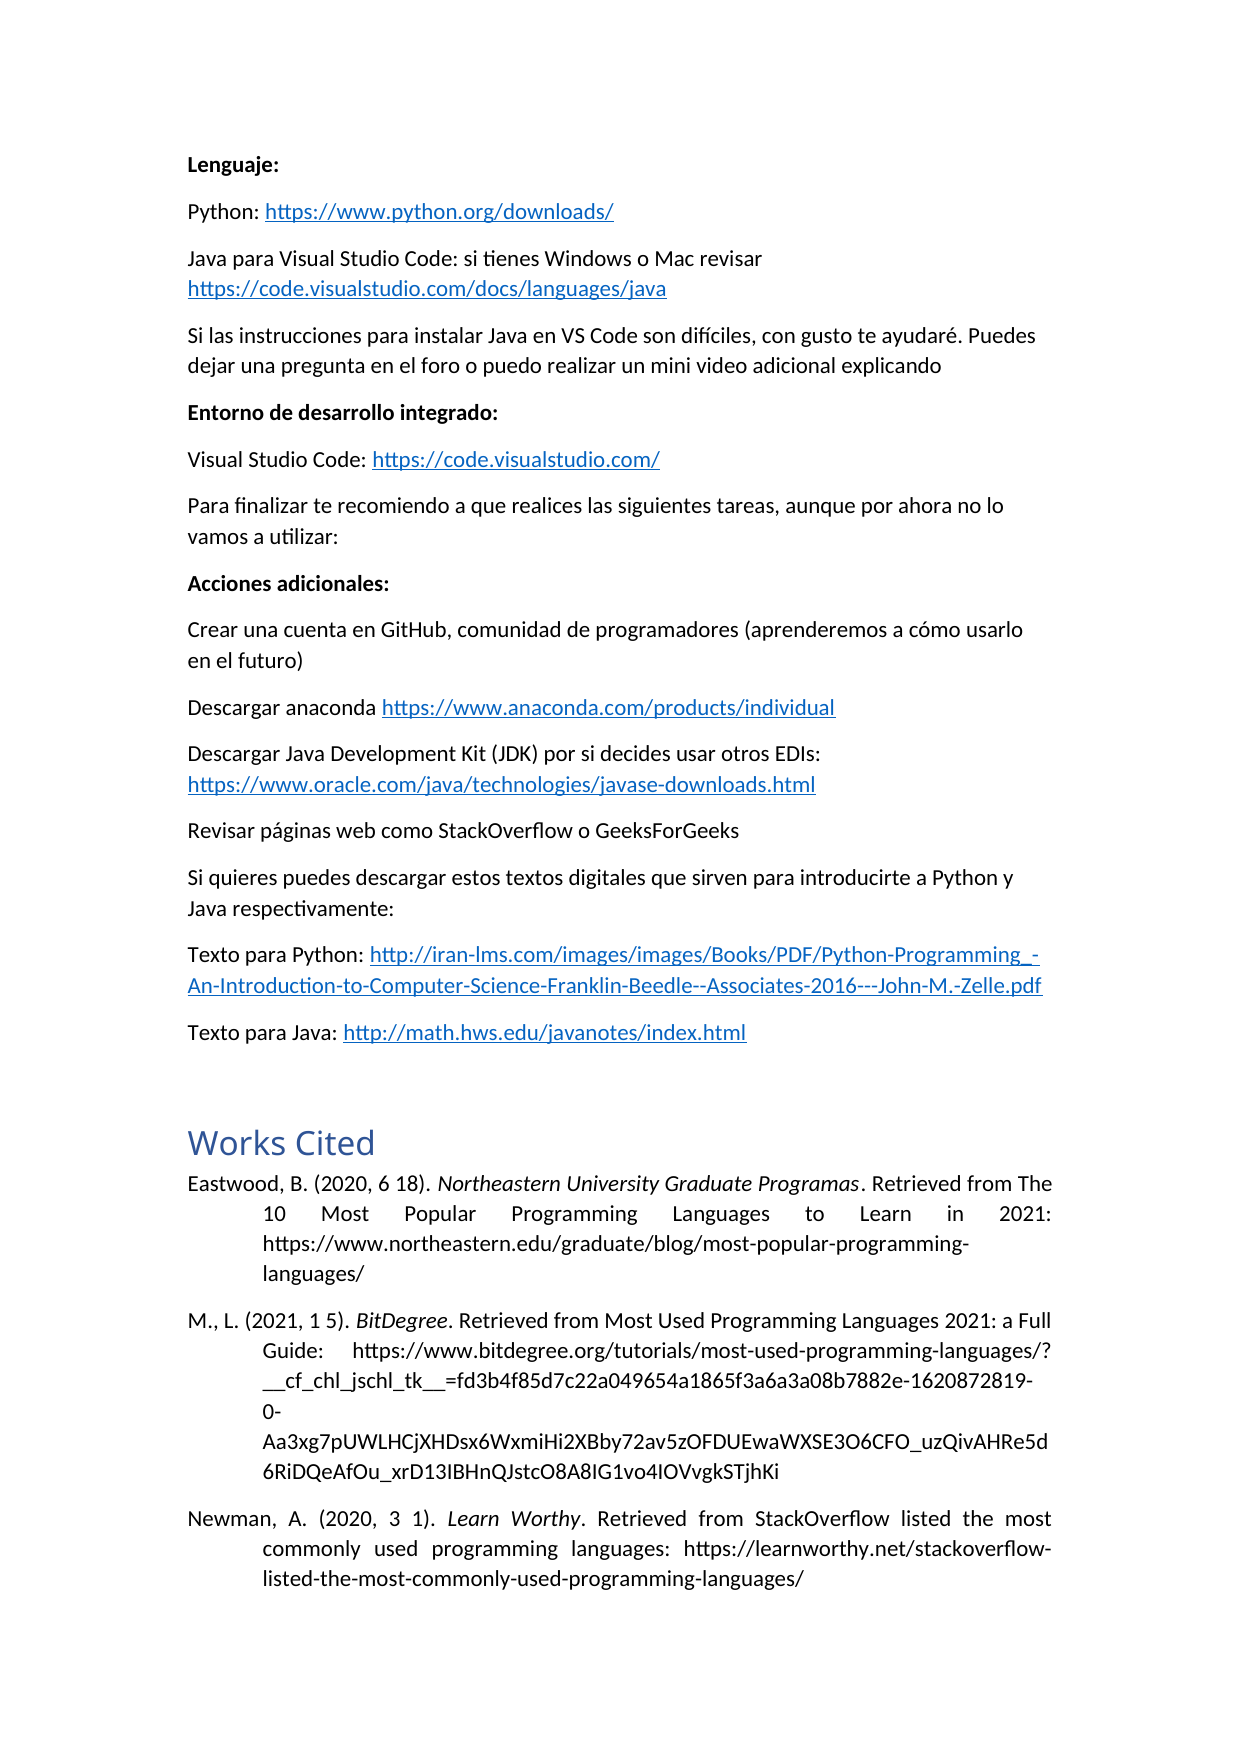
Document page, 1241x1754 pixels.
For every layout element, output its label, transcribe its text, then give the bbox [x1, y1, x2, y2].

text Si quieres puedes descargar estos textos digitales que sirven para introducirte a Python y Java respectivamente: [187, 863, 1053, 922]
text Crear una cuenta en GitHub, comunidad de programadores (aprenderemos a cómo usarlo en el futuro) [187, 616, 1053, 674]
text Si las instrucciones para instalar Java en VS Code son difíciles, con gusto te ayudaré. Puedes dejar una pregunta en el foro o puedo realizar un mini video adicional explicando [187, 321, 1053, 379]
text Revisar páginas web como StackOverflow o GeeksForGeeks [187, 817, 1053, 845]
text Java para Visual Studio Code: si tienes Windows o Mac revisar https://code.visualstudio.com/docs/languages/java [187, 244, 1053, 302]
text Visual Studio Code: https://code.visualstudio.com/ [187, 445, 1053, 473]
text Texto para Python: http://iran-lms.com/images/images/Books/PDF/Python-Programming_-An-Introduction-to-Computer-Science-Franklin-Beedle--Associates-2016---John-M.-Zelle.pdf [187, 941, 1053, 999]
text Lenguaje: [187, 150, 1053, 178]
text Entorno de desarrollo integrado: [187, 398, 1053, 426]
text Texto para Java: http://math.hws.edu/javanotes/index.html [187, 1018, 1053, 1046]
text Acciones adicionales: [187, 569, 1053, 597]
text Python: https://www.python.org/downloads/ [187, 197, 1053, 225]
text Descargar anaconda https://www.anaconda.com/products/individual [187, 693, 1053, 721]
text Descargar Java Development Kit (JDK) por si decides usar otros EDIs: https://www.oracle.com/java/technologies/javase-downloads.html [187, 739, 1053, 798]
text Para finalizar te recomiendo a que realices las siguientes tareas, aunque por ahora no lo vamos a utilizar: [187, 492, 1053, 550]
